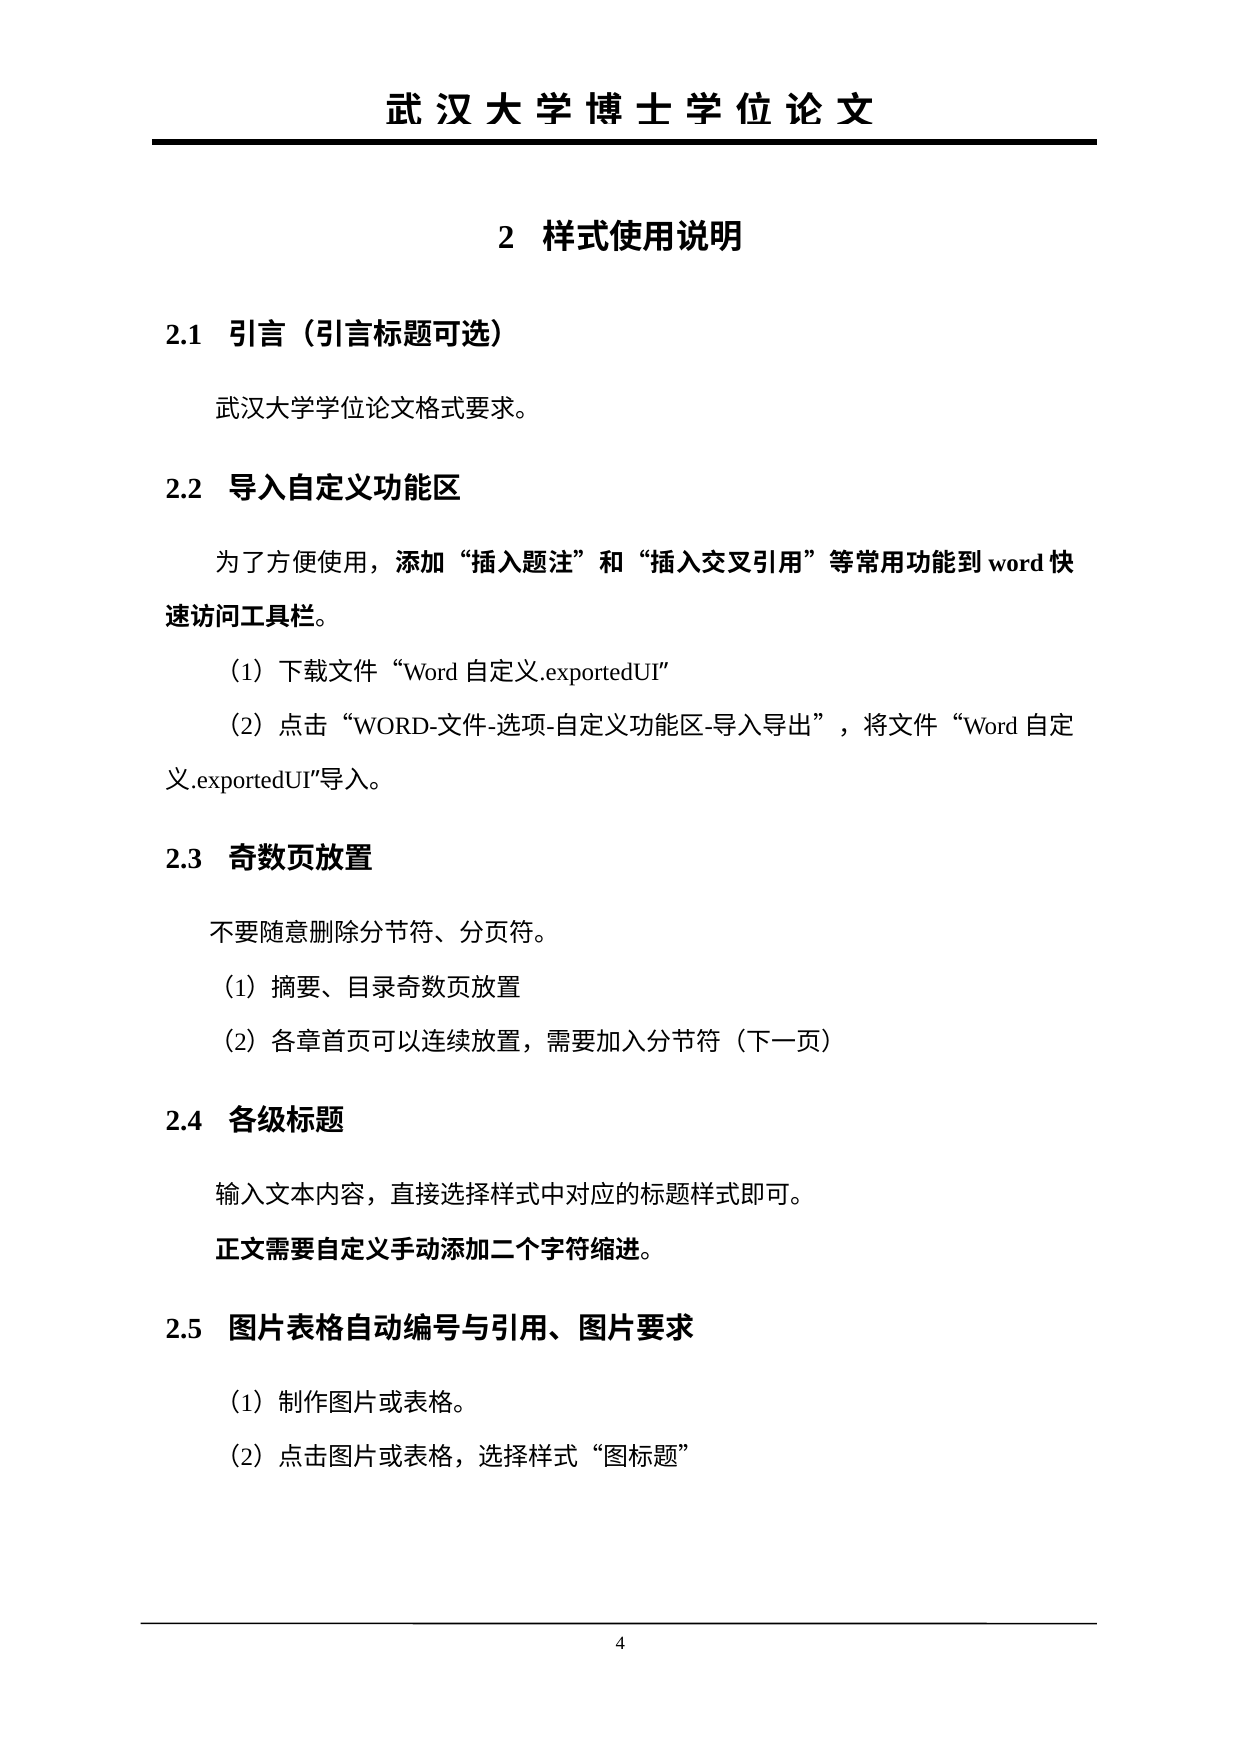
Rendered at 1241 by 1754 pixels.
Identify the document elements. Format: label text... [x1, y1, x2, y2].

text 输入文本内容，直接选择样式中对应的标题样式即可。 [165, 1175, 1075, 1211]
subtitle 奇数页放置 [165, 835, 1075, 877]
text 不要随意删除分节符、分页符。 [165, 913, 1075, 949]
text （2）点击图片或表格，选择样式“图标题” [165, 1437, 1075, 1473]
text （2）点击“WORD-文件-选项-自定义功能区-导入导出”，将文件“Word 自定义.exportedUI”导入。 [165, 705, 1075, 796]
text 武汉大学学位论文格式要求。 [165, 389, 1075, 425]
text 为了方便使用，添加“插入题注”和“插入交叉引用”等常用功能到word快速访问工具栏。 [165, 542, 1075, 633]
text 正文需要自定义手动添加二个字符缩进。 [165, 1229, 1075, 1266]
subtitle 引言（引言标题可选） [165, 311, 1075, 353]
text （1）摘要、目录奇数页放置 [165, 967, 1075, 1003]
subtitle 各级标题 [165, 1097, 1075, 1139]
subtitle 图片表格自动编号与引用、图片要求 [165, 1304, 1075, 1347]
text （1）制作图片或表格。 [165, 1382, 1075, 1419]
subtitle 导入自定义功能区 [165, 464, 1075, 506]
subtitle 样式使用说明 [165, 209, 1075, 258]
text （1）下载文件“Word 自定义.exportedUI” [165, 651, 1075, 687]
text （2）各章首页可以连续放置，需要加入分节符（下一页） [165, 1022, 1075, 1058]
